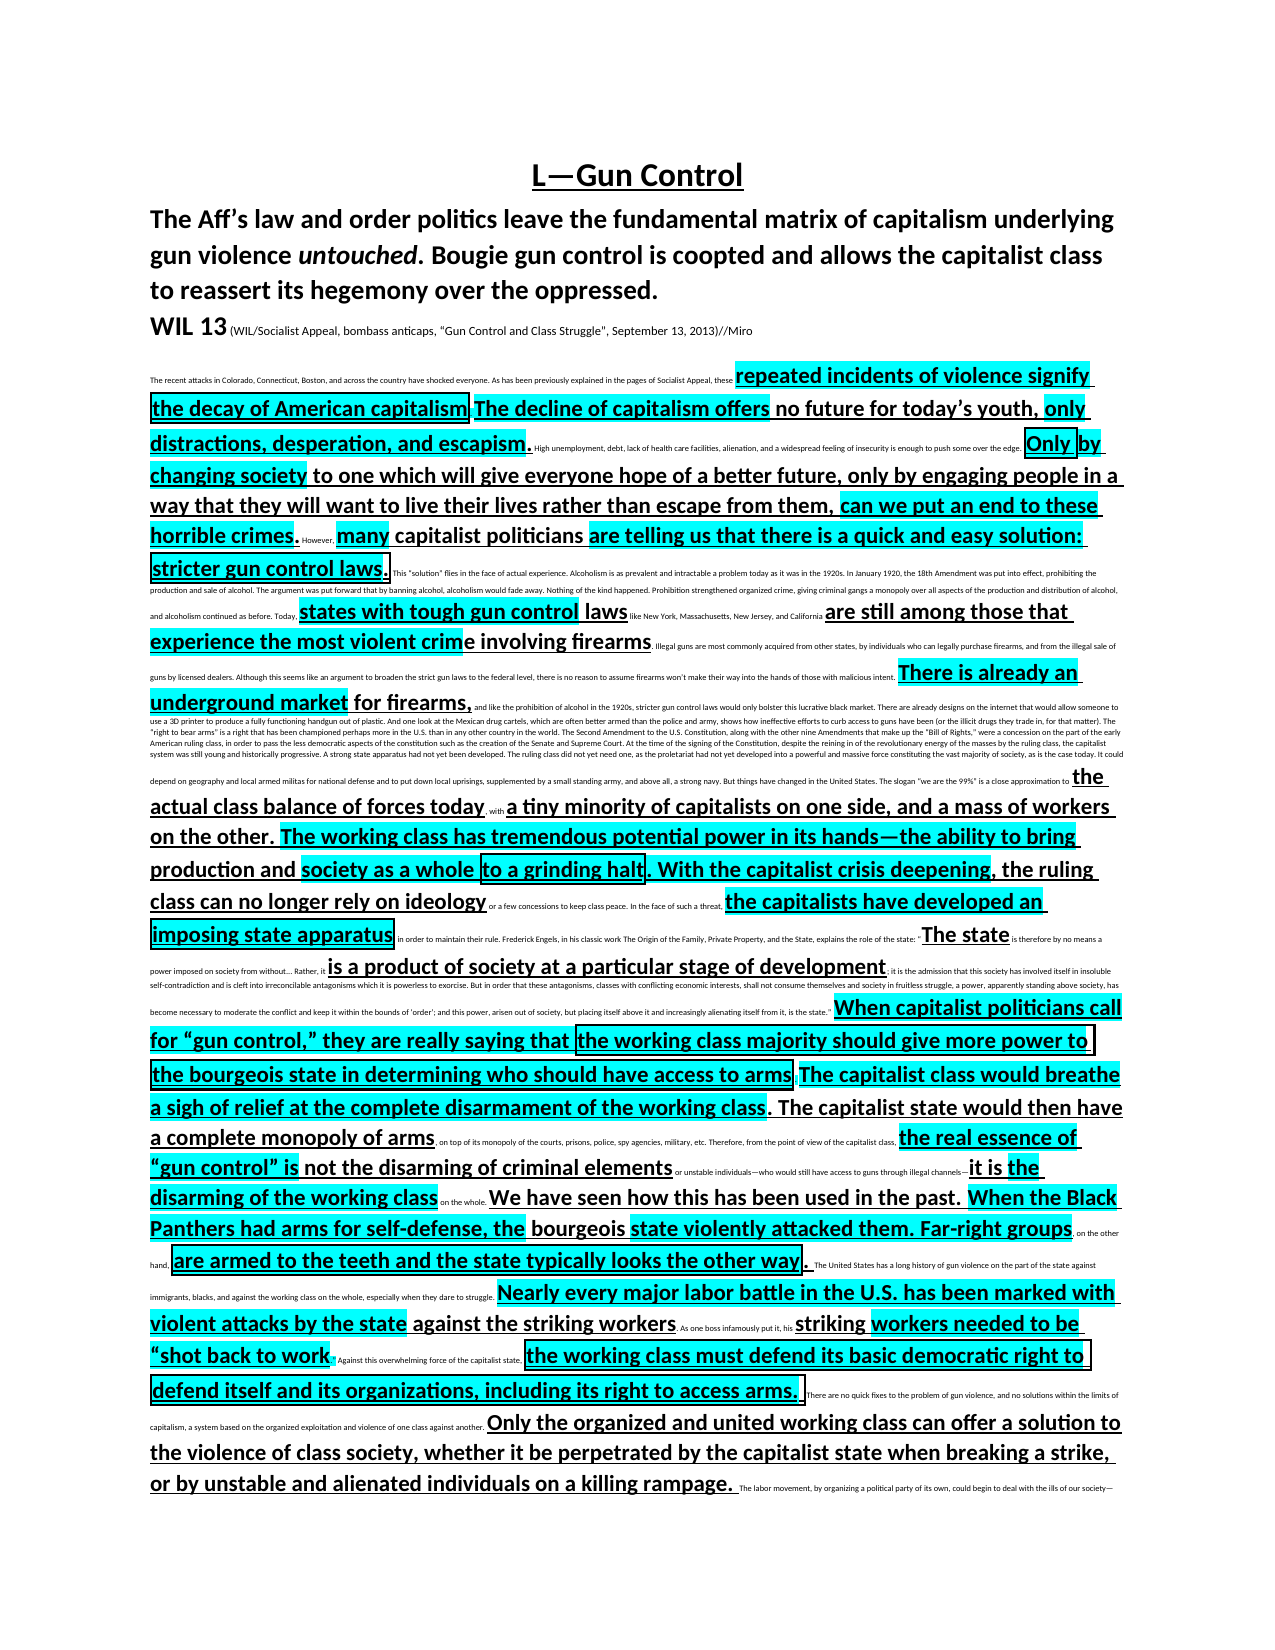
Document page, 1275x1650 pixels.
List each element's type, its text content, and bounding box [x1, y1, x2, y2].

text WIL 13 (WIL/Socialist Appeal, bombass anticaps, “Gun Control and Class Struggle”, September 13, 2013)//Miro [150, 309, 1125, 342]
subtitle The Aff’s law and order politics leave the fundamental matrix of capitalism underlying gun violence untouched. Bougie gun control is coopted and allows the capitalist class to reassert its hegemony over the oppressed. [150, 202, 1125, 307]
subtitle L—Gun Control [150, 154, 1125, 195]
